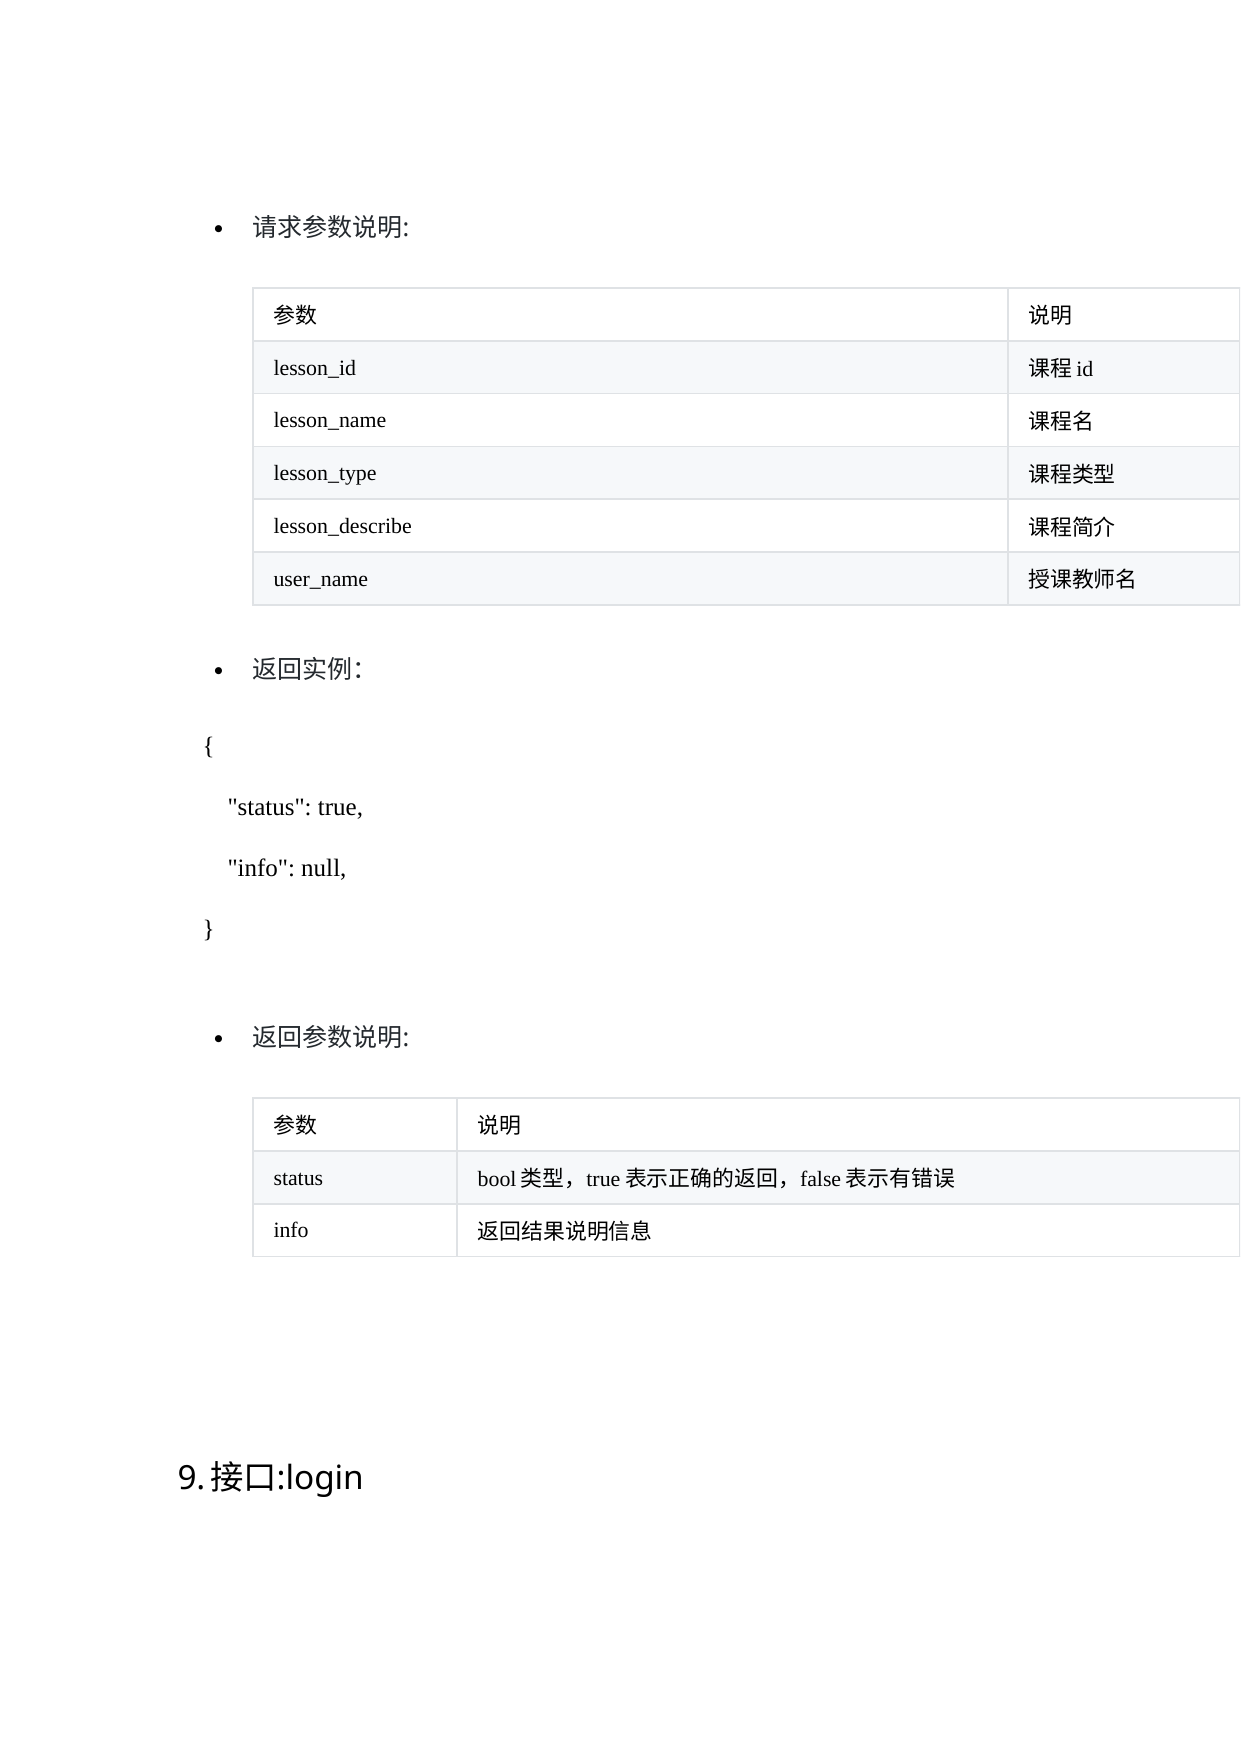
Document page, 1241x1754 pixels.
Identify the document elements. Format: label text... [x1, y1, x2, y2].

table_header 参数 [254, 1099, 456, 1150]
text } [177, 913, 1087, 945]
list 返回实例： [215, 635, 1087, 700]
list 请求参数说明: [215, 193, 1087, 258]
table_cell info [254, 1205, 456, 1256]
text { [177, 729, 1087, 761]
table_cell user_name [254, 553, 1007, 604]
table_cell lesson_type [254, 447, 1007, 498]
table_cell status [254, 1152, 456, 1203]
table_cell 课程类型 [1009, 447, 1239, 498]
table_cell 返回结果说明信息 [458, 1205, 1239, 1256]
text "status": true, [177, 790, 1087, 823]
table_cell bool类型，true表示正确的返回，false表示有错误 [458, 1152, 1239, 1203]
list 接口:login [177, 1442, 1087, 1507]
table_header 说明 [458, 1099, 1239, 1150]
table_header 参数 [254, 289, 1007, 340]
table_cell 课程名 [1009, 394, 1239, 446]
table_cell lesson_describe [254, 500, 1007, 551]
table_cell 授课教师名 [1009, 553, 1239, 604]
table_cell 课程简介 [1009, 500, 1239, 551]
table_cell lesson_id [254, 342, 1007, 393]
table_cell 课程id [1009, 342, 1239, 393]
list 返回参数说明: [215, 1003, 1087, 1068]
table_header 说明 [1009, 289, 1239, 340]
text "info": null, [177, 851, 1087, 884]
table_cell lesson_name [254, 394, 1007, 446]
